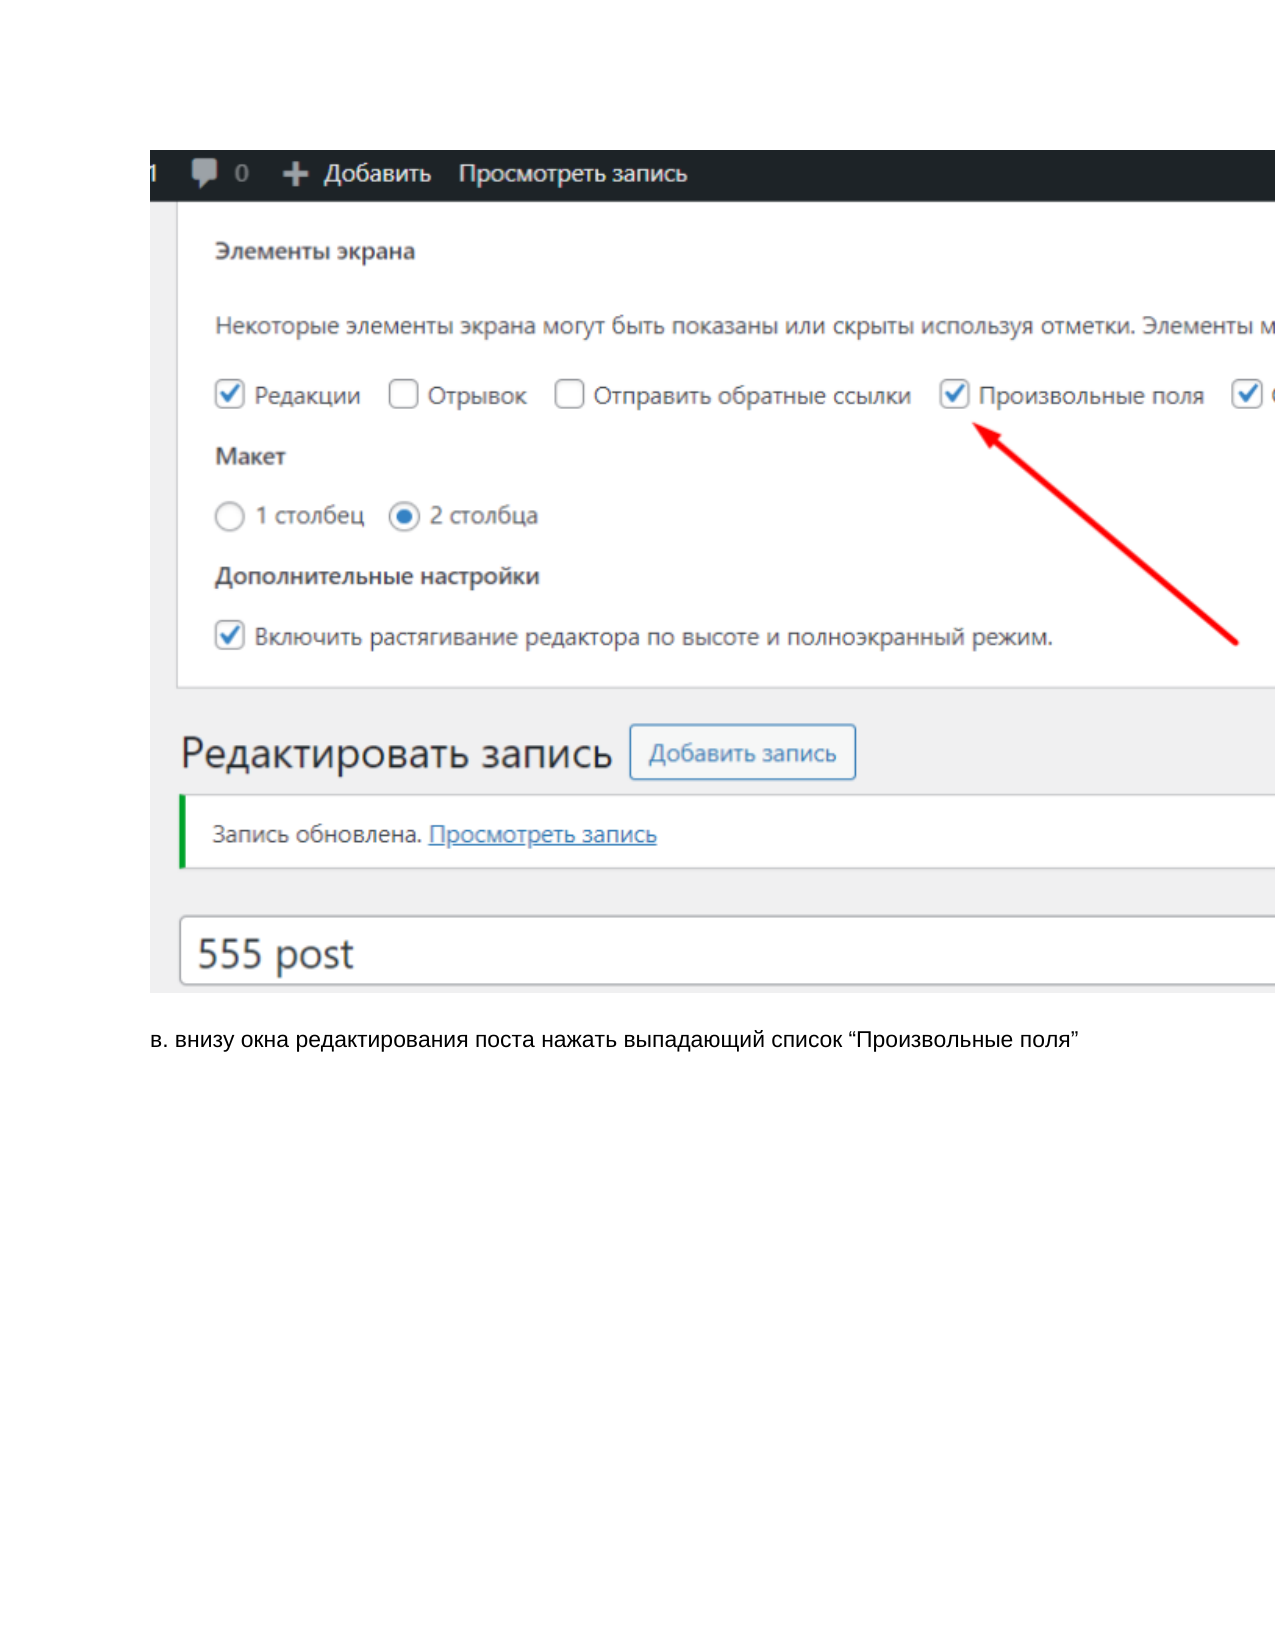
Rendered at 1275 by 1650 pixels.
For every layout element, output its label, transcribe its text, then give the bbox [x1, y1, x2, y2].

picture [150, 150, 1275, 993]
text в. внизу окна редактирования поста нажать выпадающий список “Произвольные поля” [150, 1026, 1125, 1053]
